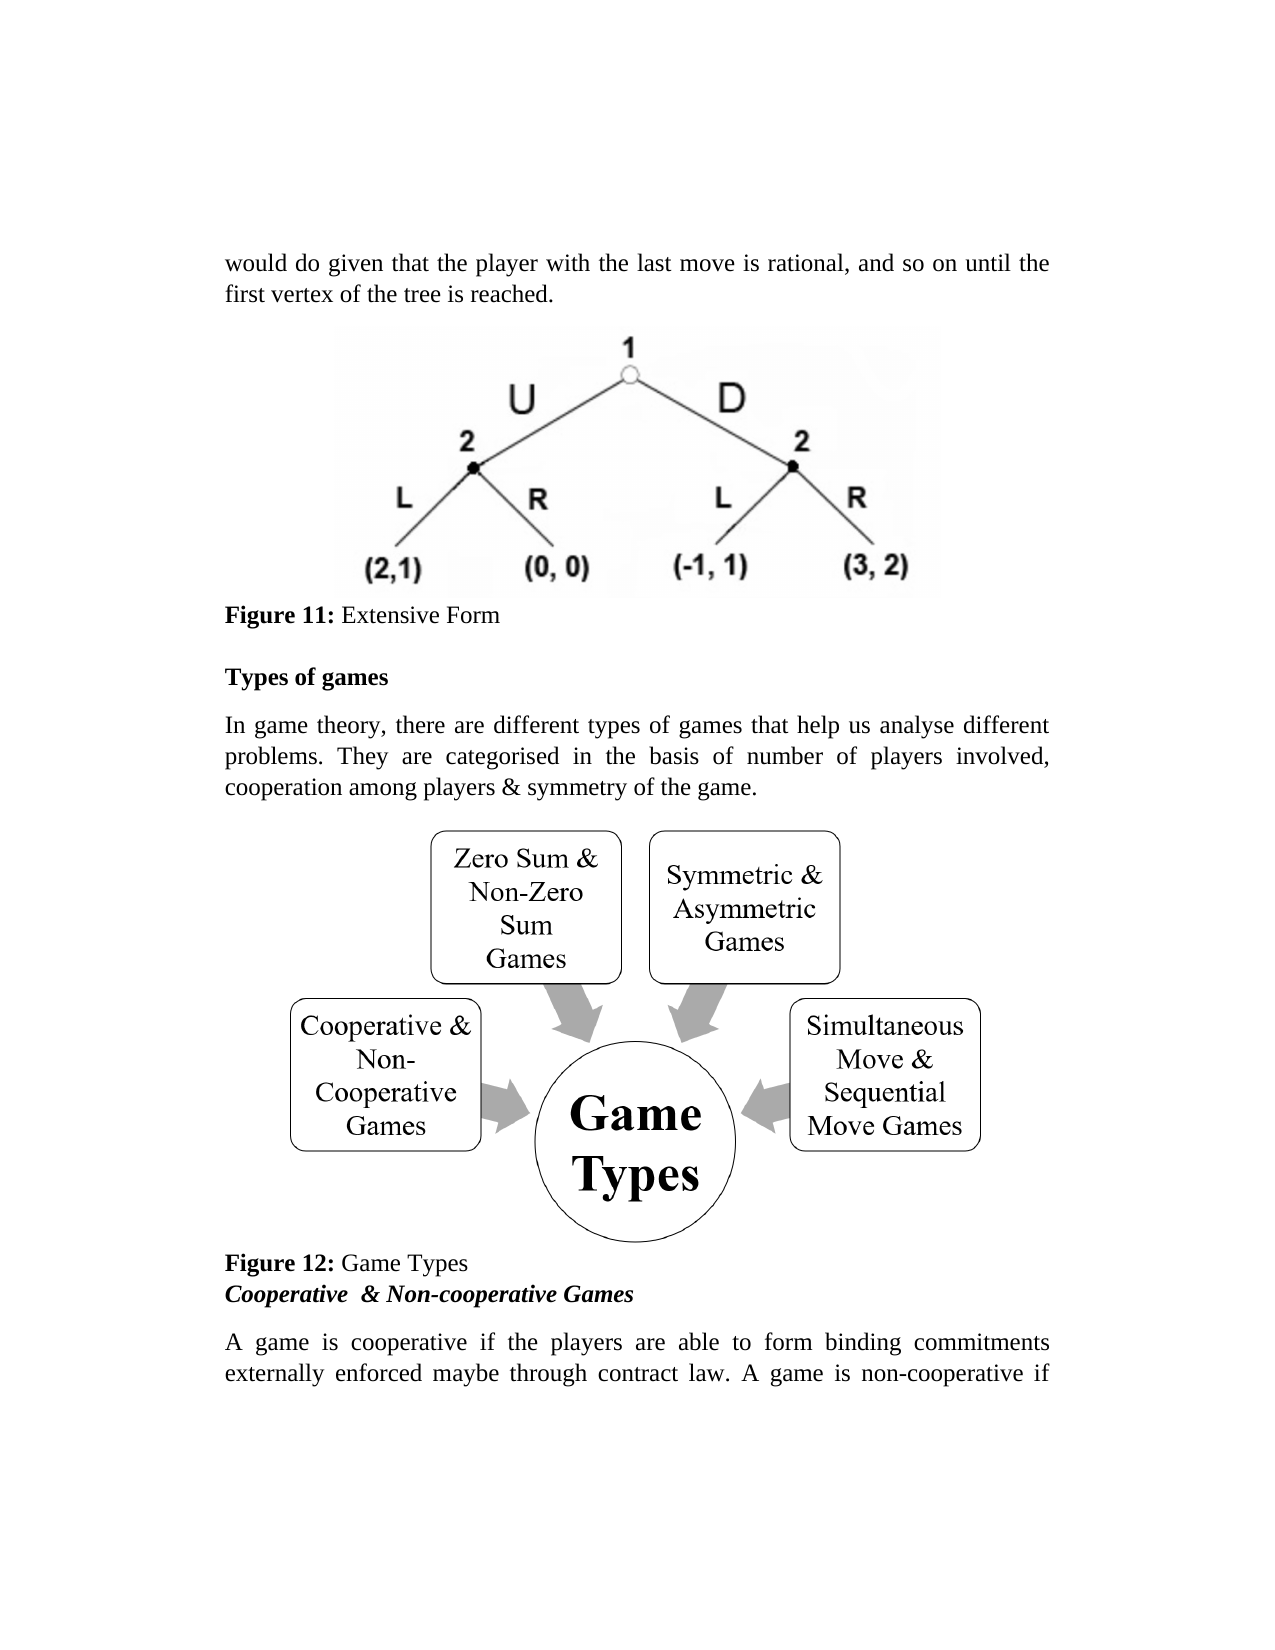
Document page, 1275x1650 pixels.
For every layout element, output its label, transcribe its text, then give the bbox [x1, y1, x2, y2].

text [224, 1327, 1051, 1387]
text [224, 248, 1051, 308]
text Types of games [224, 662, 1051, 691]
picture [271, 819, 1004, 1246]
text Figure 12: Game Types [224, 1248, 1051, 1277]
text Figure 11: Extensive Form [224, 600, 1051, 629]
text In game theory, there are different types of games that help us analyse different problems. They are categorised in the basis of number of players involved, cooperation among players & symmetry of the game. [224, 710, 1051, 801]
picture [334, 326, 942, 598]
text Cooperative & Non-cooperative Games [224, 1279, 1051, 1308]
